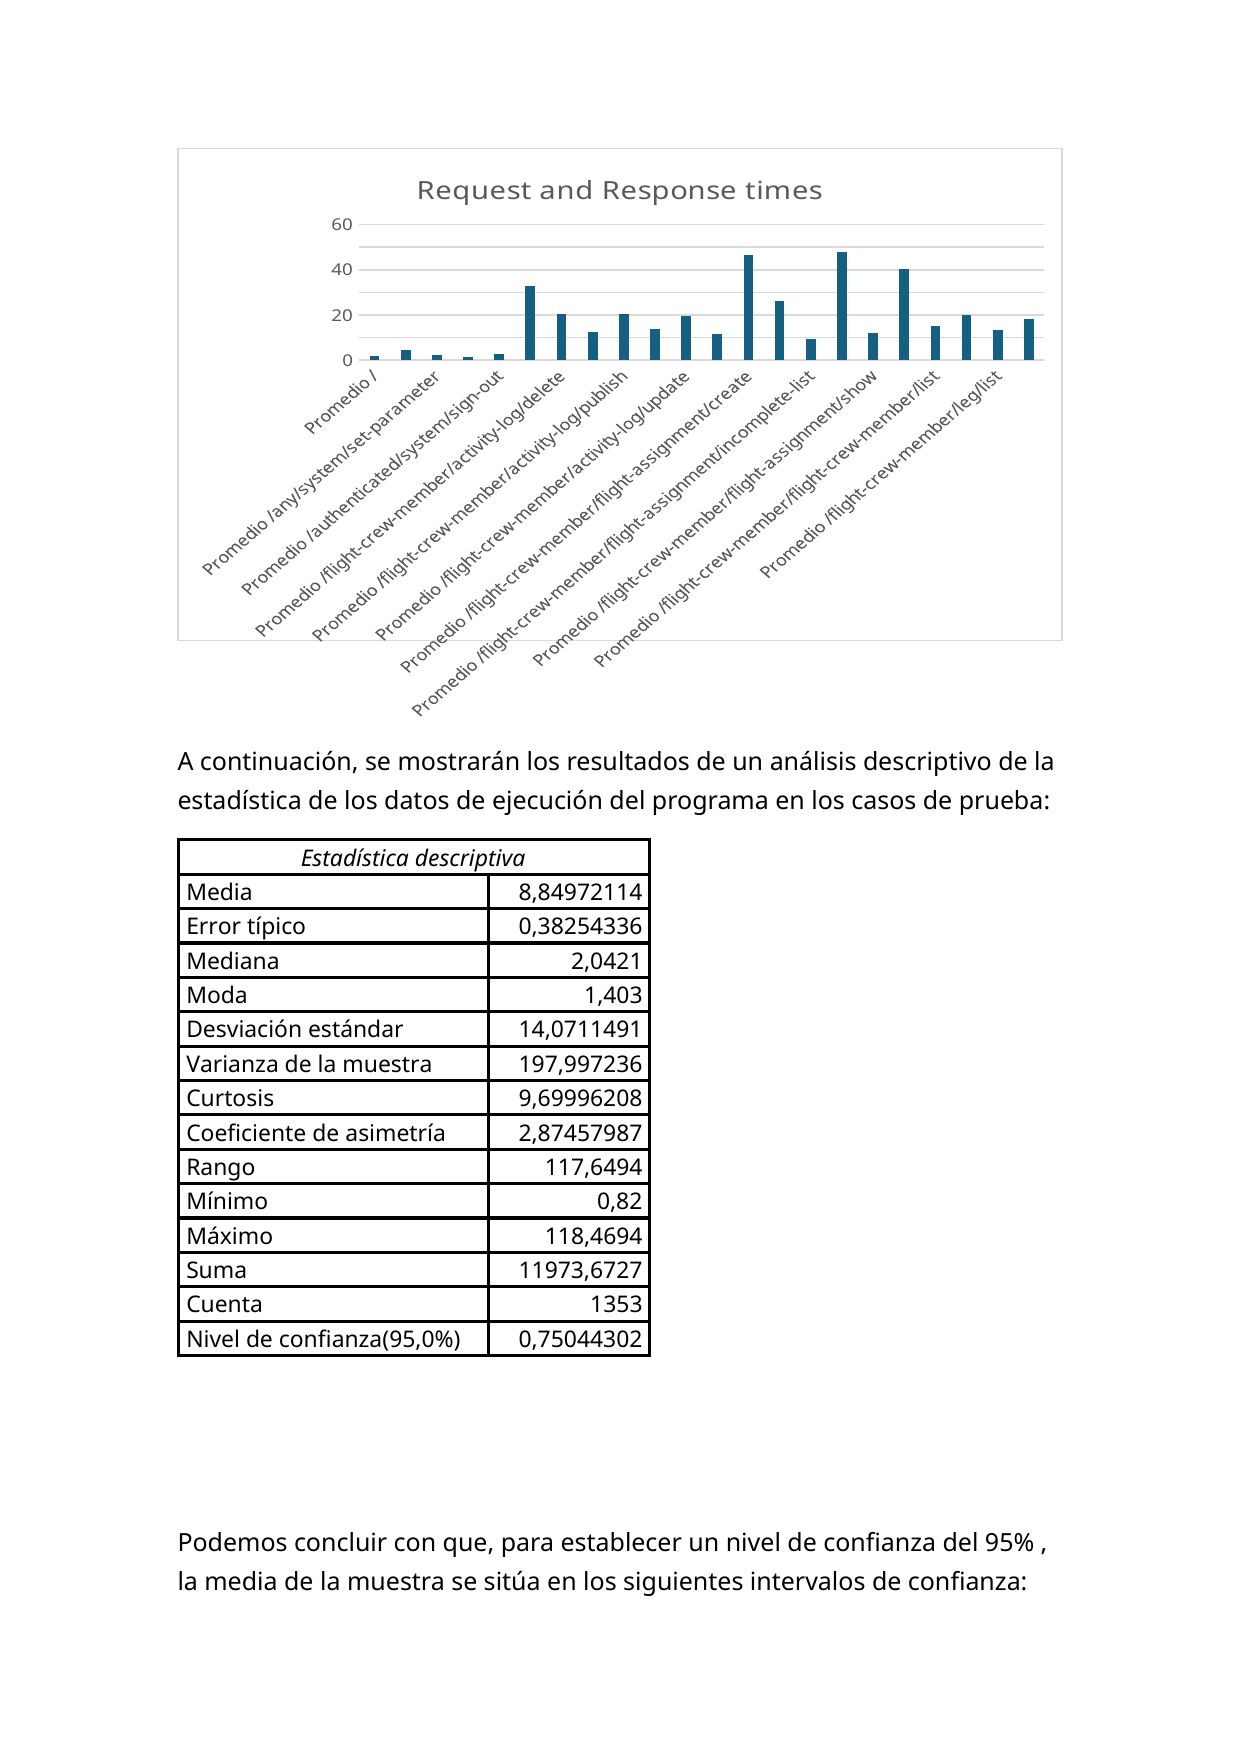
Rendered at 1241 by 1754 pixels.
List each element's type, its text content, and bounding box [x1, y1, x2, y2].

table_cell 197,997236 [490, 1048, 648, 1079]
table_cell 1,403 [490, 979, 648, 1010]
table_cell Varianza de la muestra [180, 1048, 487, 1079]
table_cell 117,6494 [490, 1151, 648, 1182]
table_cell Mediana [180, 945, 487, 976]
table_cell Cuenta [180, 1288, 487, 1319]
table_cell 2,0421 [490, 945, 648, 976]
table_cell Máximo [180, 1220, 487, 1251]
table_cell Suma [180, 1254, 487, 1285]
table_cell Media [180, 876, 487, 907]
table_cell 0,75044302 [490, 1323, 648, 1354]
table_cell 2,87457987 [490, 1116, 648, 1148]
table_cell Moda [180, 979, 487, 1010]
text A continuación, se mostrarán los resultados de un análisis descriptivo de la estadística de los datos de ejecución del programa en los casos de prueba: [177, 743, 1063, 817]
table_cell Desviación estándar [180, 1013, 487, 1044]
table_cell Coeficiente de asimetría [180, 1116, 487, 1148]
table_cell 1353 [490, 1288, 648, 1319]
table_cell 8,84972114 [490, 876, 648, 907]
table_cell Error típico [180, 910, 487, 941]
table_cell 0,38254336 [490, 910, 648, 941]
table_cell Nivel de confianza(95,0%) [180, 1323, 487, 1354]
table_cell Mínimo [180, 1185, 487, 1216]
table_header Estadística descriptiva [180, 841, 648, 873]
table_cell Curtosis [180, 1082, 487, 1113]
table_cell 0,82 [490, 1185, 648, 1216]
table_cell 14,0711491 [490, 1013, 648, 1044]
table_cell 118,4694 [490, 1220, 648, 1251]
table_cell 11973,6727 [490, 1254, 648, 1285]
table_cell 9,69996208 [490, 1082, 648, 1113]
text Podemos concluir con que, para establecer un nivel de confianza del 95% , la media de la muestra se sitúa en los siguientes intervalos de confianza: [177, 1524, 1063, 1598]
table_cell Rango [180, 1151, 487, 1182]
